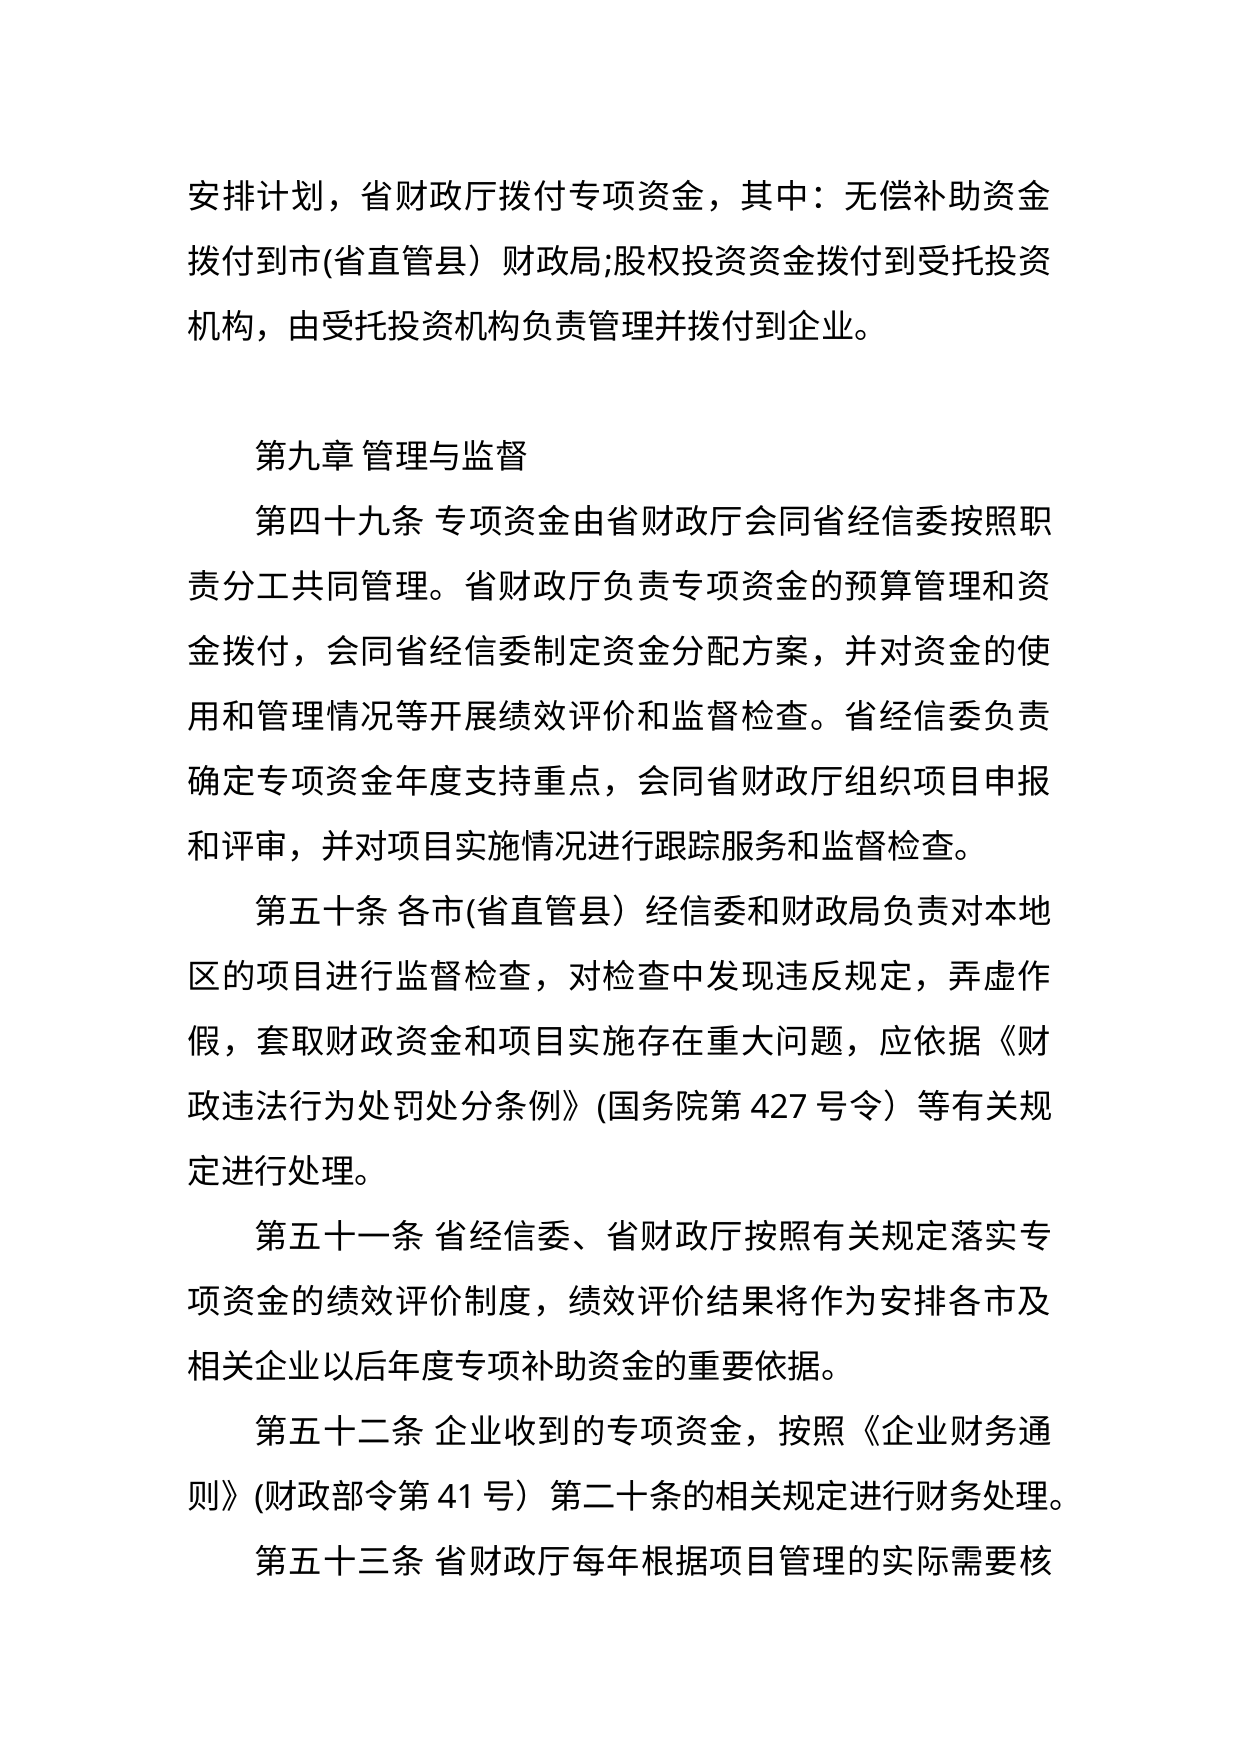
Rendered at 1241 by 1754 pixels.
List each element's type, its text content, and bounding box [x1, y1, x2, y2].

text 第五十一条 省经信委、省财政厅按照有关规定落实专项资金的绩效评价制度，绩效评价结果将作为安排各市及相关企业以后年度专项补助资金的重要依据。 [187, 1202, 1053, 1397]
text 第九章 管理与监督 [187, 422, 1053, 487]
text 第五十二条 企业收到的专项资金，按照《企业财务通则》(财政部令第41号）第二十条的相关规定进行财务处理。 [187, 1397, 1053, 1527]
text 第五十条 各市(省直管县）经信委和财政局负责对本地区的项目进行监督检查，对检查中发现违反规定，弄虚作假，套取财政资金和项目实施存在重大问题，应依据《财政违法行为处罚处分条例》(国务院第427号令）等有关规定进行处理。 [187, 877, 1053, 1202]
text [187, 1527, 1053, 1592]
text 第四十九条 专项资金由省财政厅会同省经信委按照职责分工共同管理。省财政厅负责专项资金的预算管理和资金拨付，会同省经信委制定资金分配方案，并对资金的使用和管理情况等开展绩效评价和监督检查。省经信委负责确定专项资金年度支持重点，会同省财政厅组织项目申报和评审，并对项目实施情况进行跟踪服务和监督检查。 [187, 487, 1053, 877]
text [187, 162, 1053, 357]
